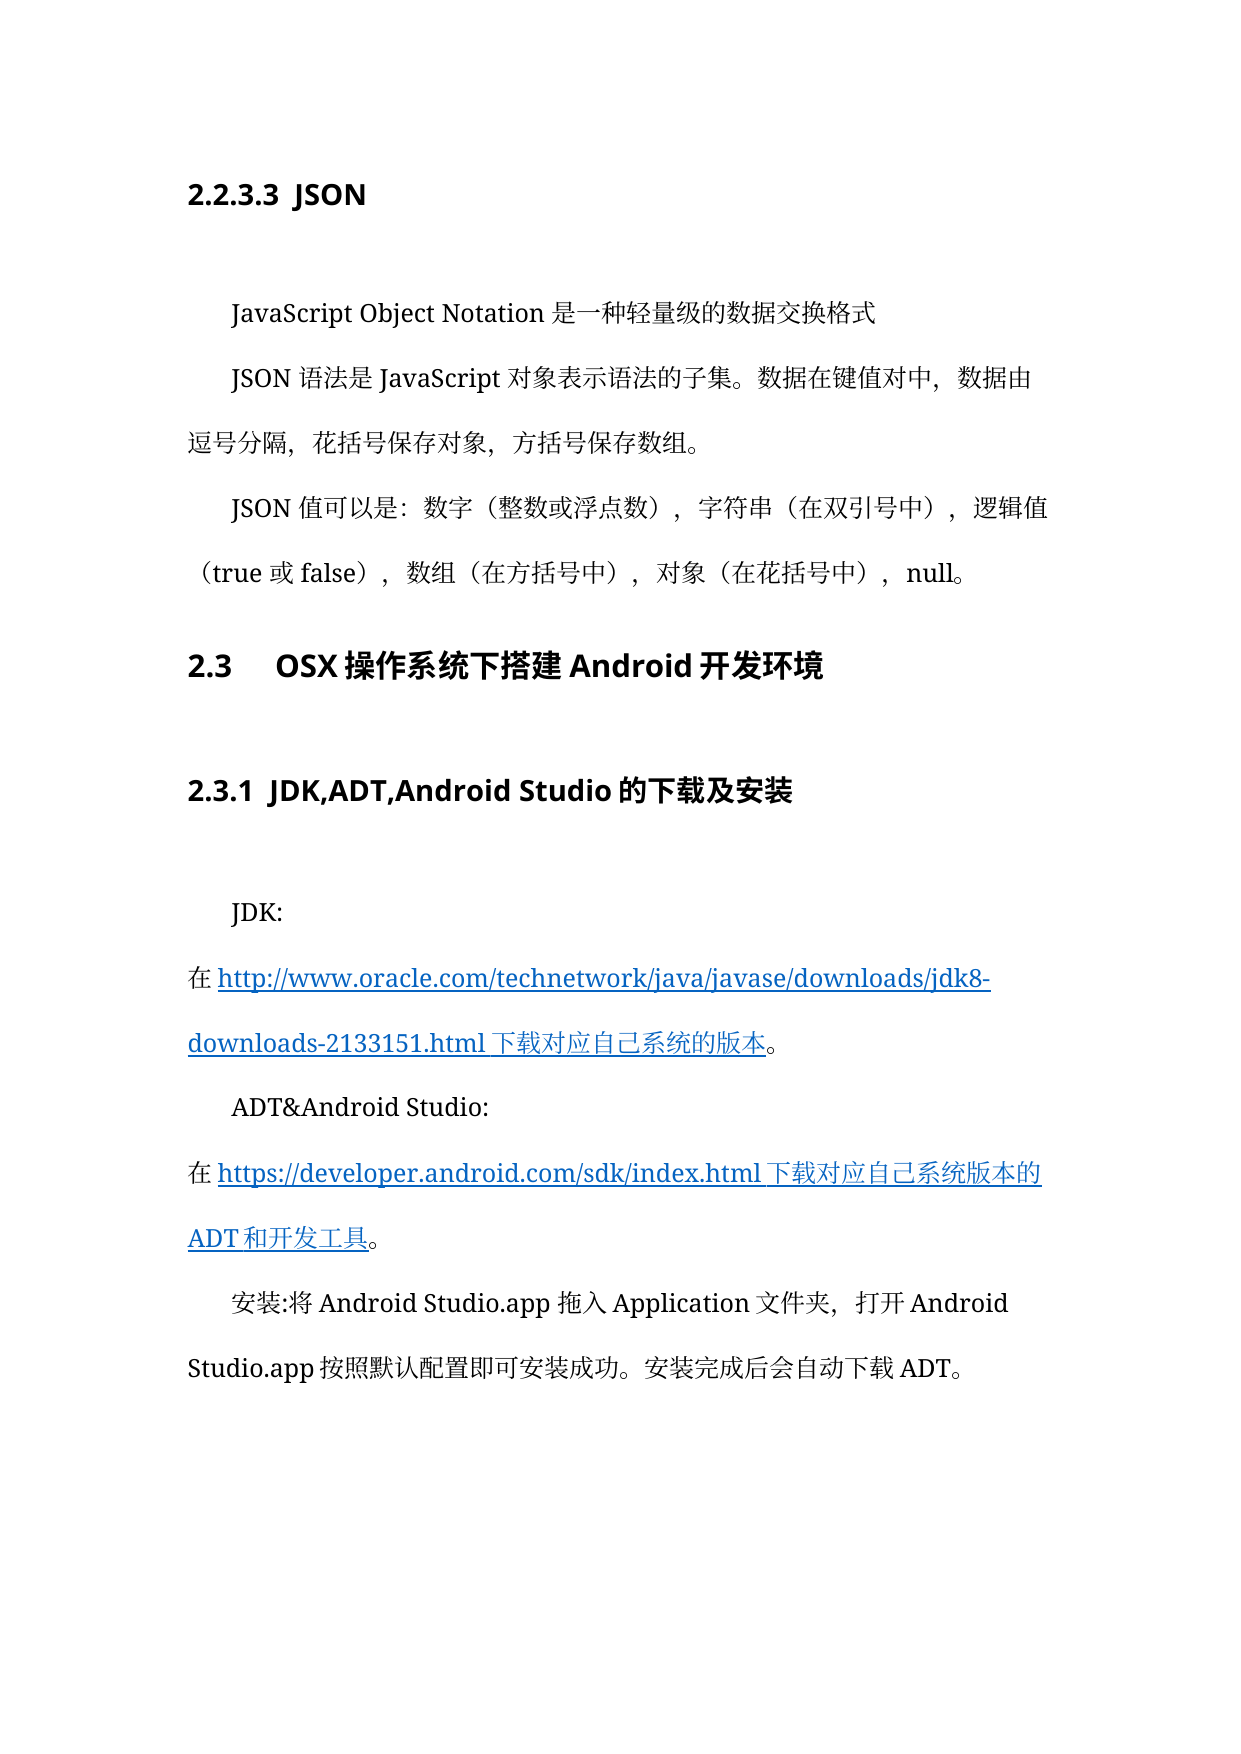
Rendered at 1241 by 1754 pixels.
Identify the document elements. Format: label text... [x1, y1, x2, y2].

subtitle 2.3.1 JDK,ADT,Android Studio的下载及安装 [187, 757, 1053, 822]
text JSON 语法是 JavaScript 对象表示语法的子集。数据在键值对中，数据由逗号分隔，花括号保存对象，方括号保存数组。 [187, 344, 1053, 474]
text 安装:将Android Studio.app 拖入Application文件夹，打开Android Studio.app按照默认配置即可安装成功。安装完成后会自动下载ADT。 [187, 1270, 1053, 1400]
text ADT&Android Studio:在https://developer.android.com/sdk/index.html下载对应自己系统版本的ADT和开发工具。 [187, 1075, 1053, 1270]
text JDK:在http://www.oracle.com/technetwork/java/javase/downloads/jdk8-downloads-2133151.html下载对应自己系统的版本。 [187, 880, 1053, 1075]
subtitle 2.2.3.3 JSON [187, 162, 1053, 227]
text JSON 值可以是：数字（整数或浮点数），字符串（在双引号中），逻辑值（true 或 false），数组（在方括号中），对象（在花括号中），null。 [187, 474, 1053, 604]
subtitle 2.3 OSX操作系统下搭建Android开发环境 [187, 631, 1053, 696]
text JavaScript Object Notation 是一种轻量级的数据交换格式 [187, 279, 1053, 344]
